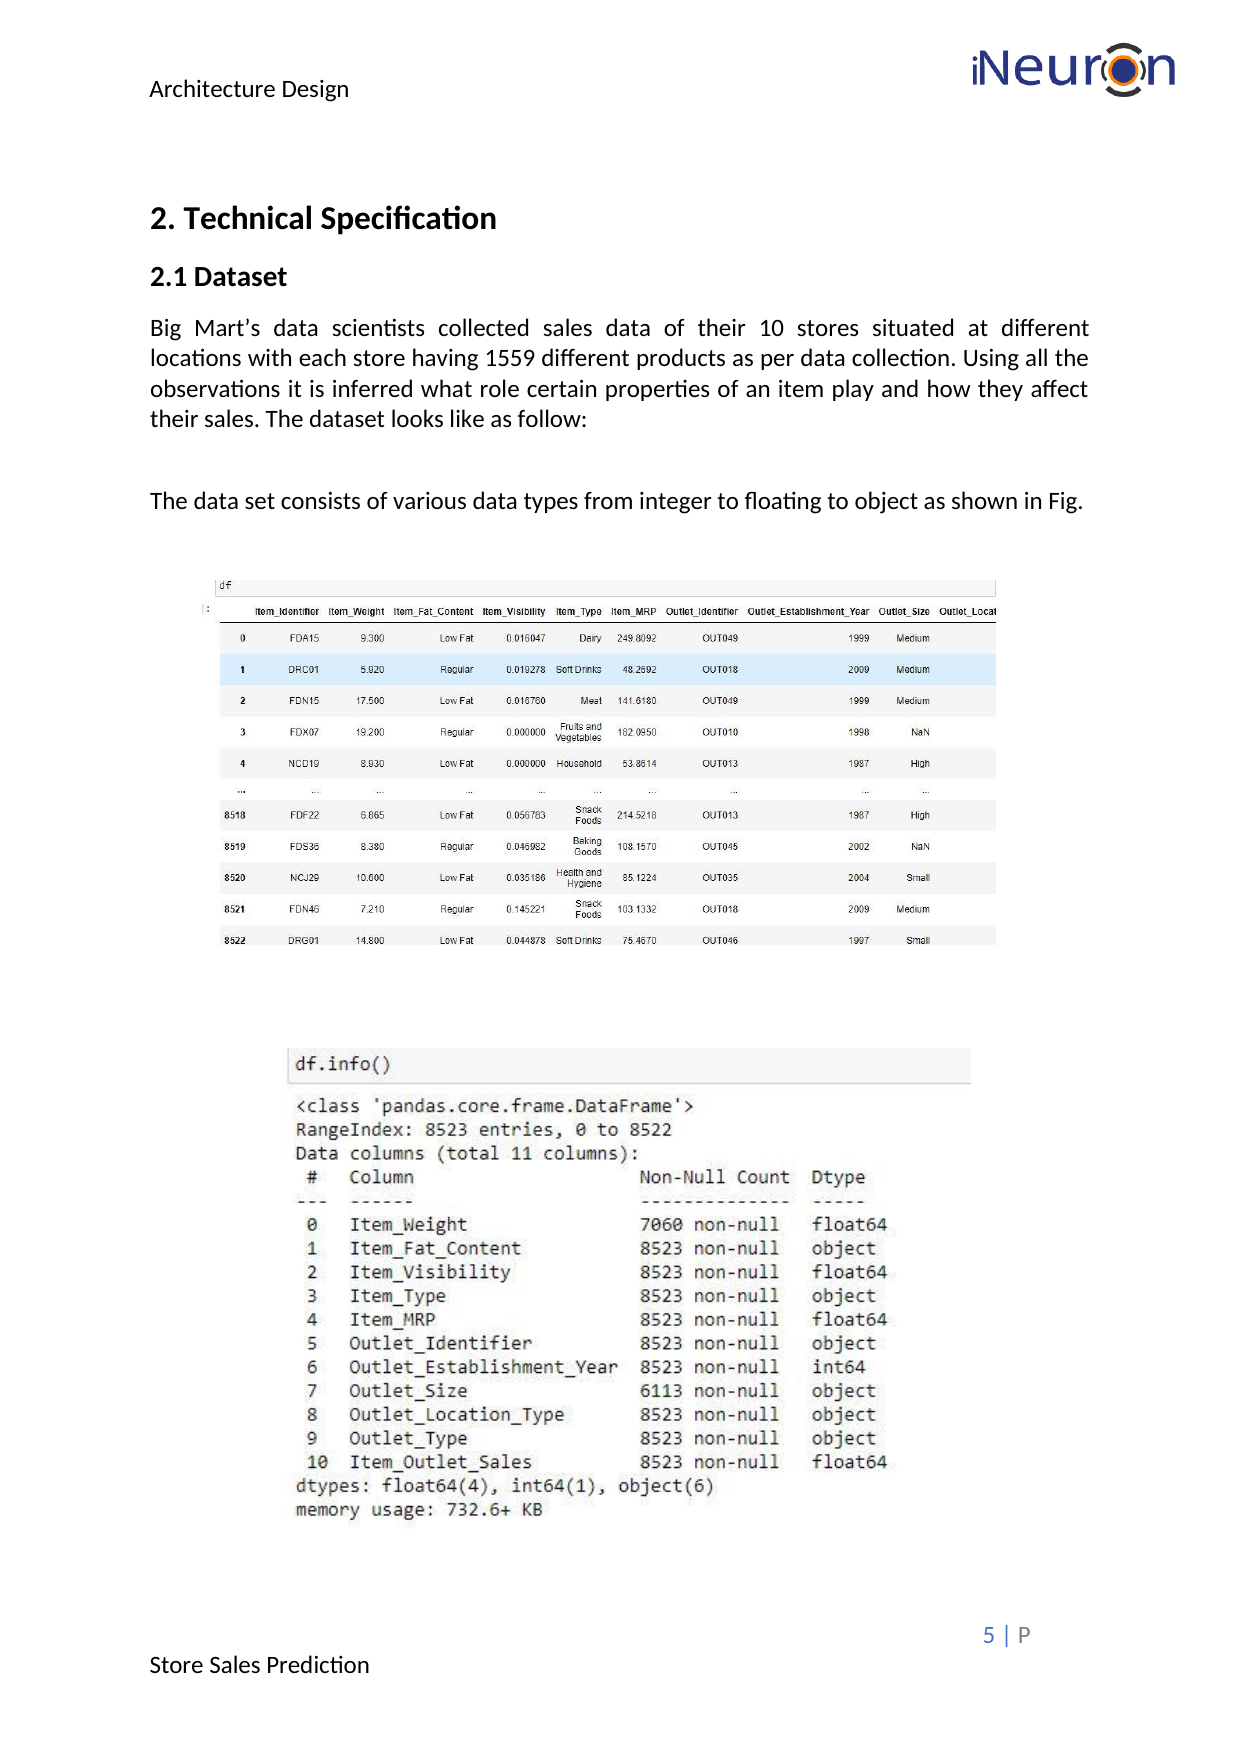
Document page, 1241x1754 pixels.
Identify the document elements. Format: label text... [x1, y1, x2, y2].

subtitle Dataset [150, 258, 1180, 293]
text Big Mart’s data scientists collected sales data of their 10 stores situated at different locations with each store having 1559 different products as per data collection. Using all the observations it is inferred what role certain properties of an item play and how they affect their sales. The dataset looks like as follow: [150, 312, 1091, 434]
text The data set consists of various data types from integer to floating to object as shown in Fig. [150, 485, 1180, 516]
subtitle Technical Specification [150, 197, 1180, 238]
picture [972, 42, 1175, 97]
picture [202, 580, 997, 945]
picture [282, 1048, 972, 1534]
